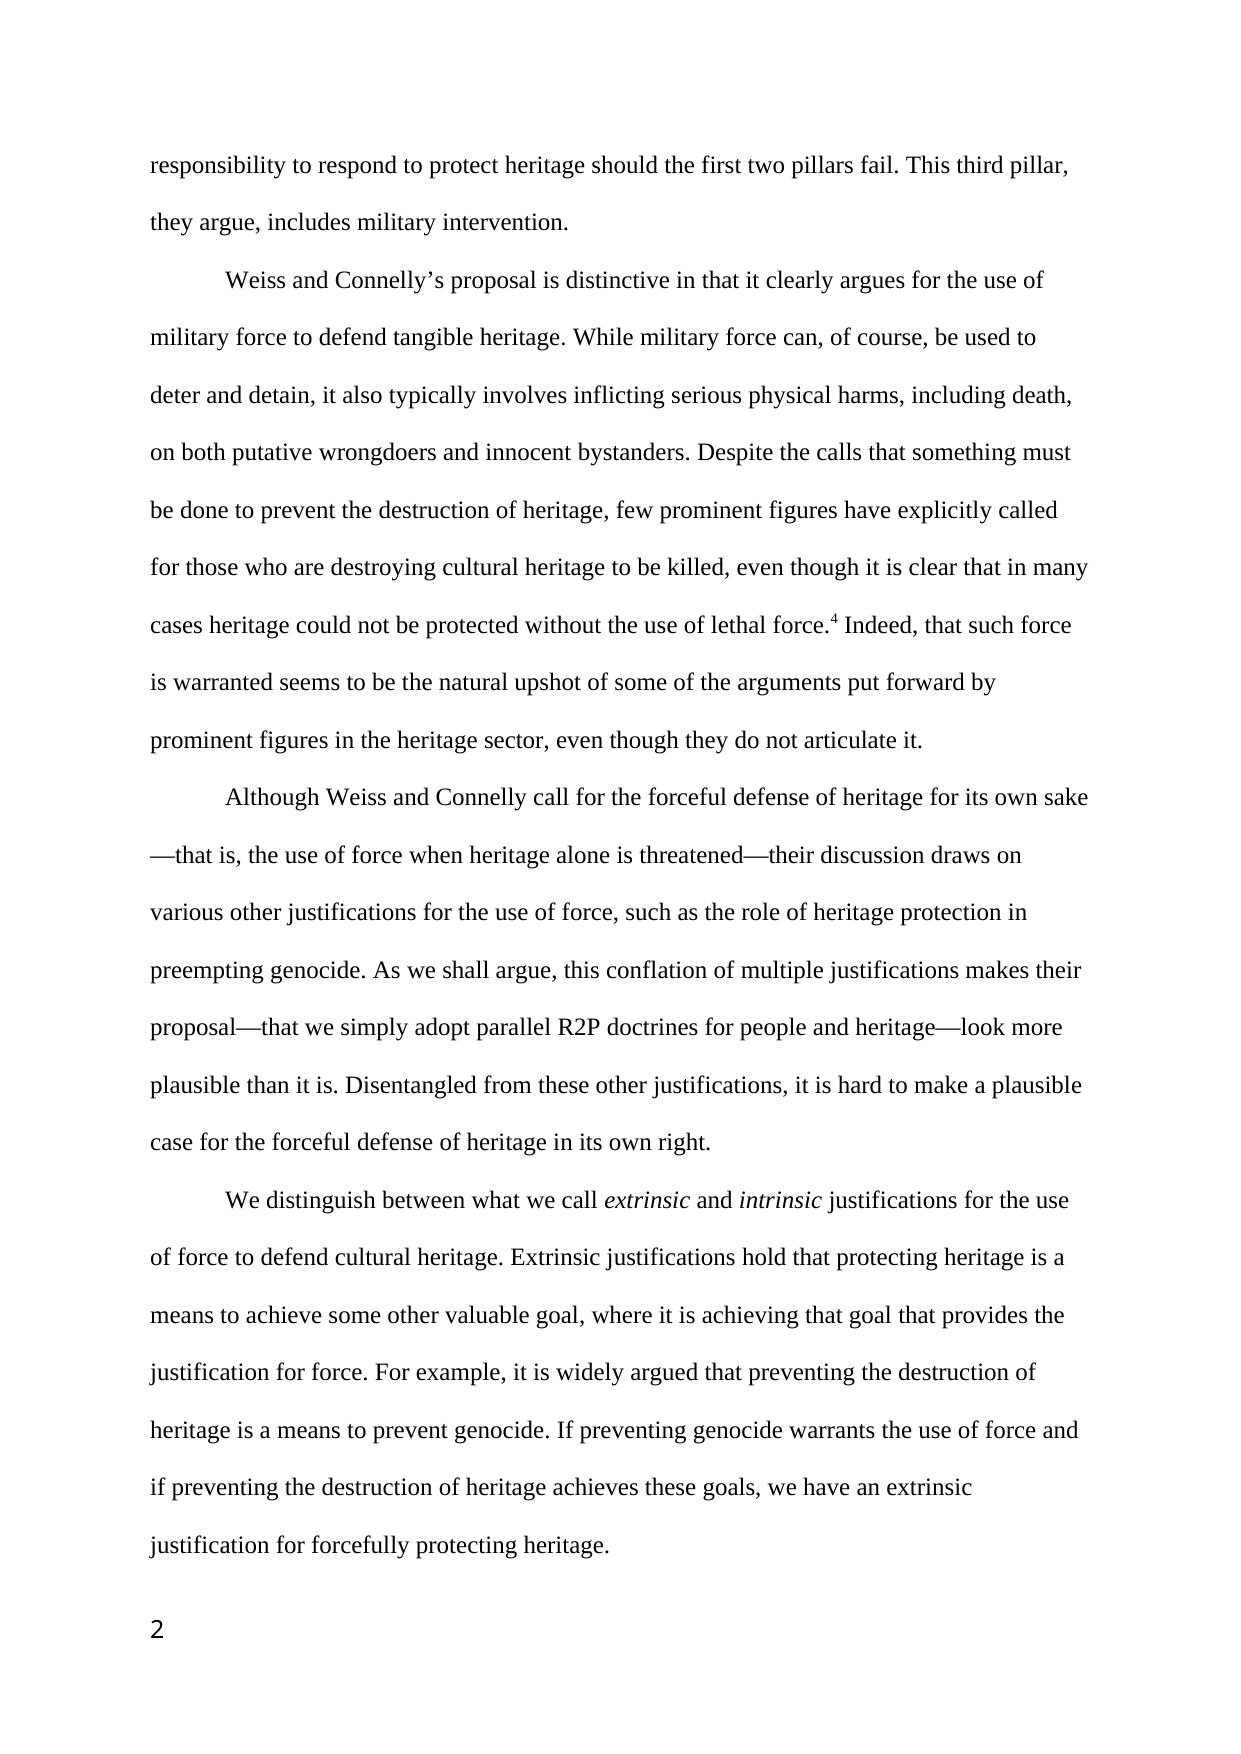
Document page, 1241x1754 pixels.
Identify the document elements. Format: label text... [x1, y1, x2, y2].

text We distinguish between what we call extrinsic and intrinsic justifications for the use of force to defend cultural heritage. Extrinsic justifications hold that protecting heritage is a means to achieve some other valuable goal, where it is achieving that goal that provides the justification for force. For example, it is widely argued that preventing the destruction of heritage is a means to prevent genocide. If preventing genocide warrants the use of force and if preventing the destruction of heritage achieves these goals, we have an extrinsic justification for forcefully protecting heritage. [150, 1185, 1090, 1559]
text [150, 150, 1090, 236]
text Weiss and Connelly’s proposal is distinctive in that it clearly argues for the use of military force to defend tangible heritage. While military force can, of course, be used to deter and detain, it also typically involves inflicting serious physical harms, including death, on both putative wrongdoers and innocent bystanders. Despite the calls that something must be done to prevent the destruction of heritage, few prominent figures have explicitly called for those who are destroying cultural heritage to be killed, even though it is clear that in many cases heritage could not be protected without the use of lethal force. Indeed, that such force is warranted seems to be the natural upshot of some of the arguments put forward by prominent figures in the heritage sector, even though they do not articulate it. [150, 265, 1090, 754]
text Although Weiss and Connelly call for the forceful defense of heritage for its own sake—that is, the use of force when heritage alone is threatened—their discussion draws on various other justifications for the use of force, such as the role of heritage protection in preempting genocide. As we shall argue, this conflation of multiple justifications makes their proposal—that we simply adopt parallel R2P doctrines for people and heritage—look more plausible than it is. Disentangled from these other justifications, it is hard to make a plausible case for the forceful defense of heritage in its own right. [150, 782, 1090, 1156]
